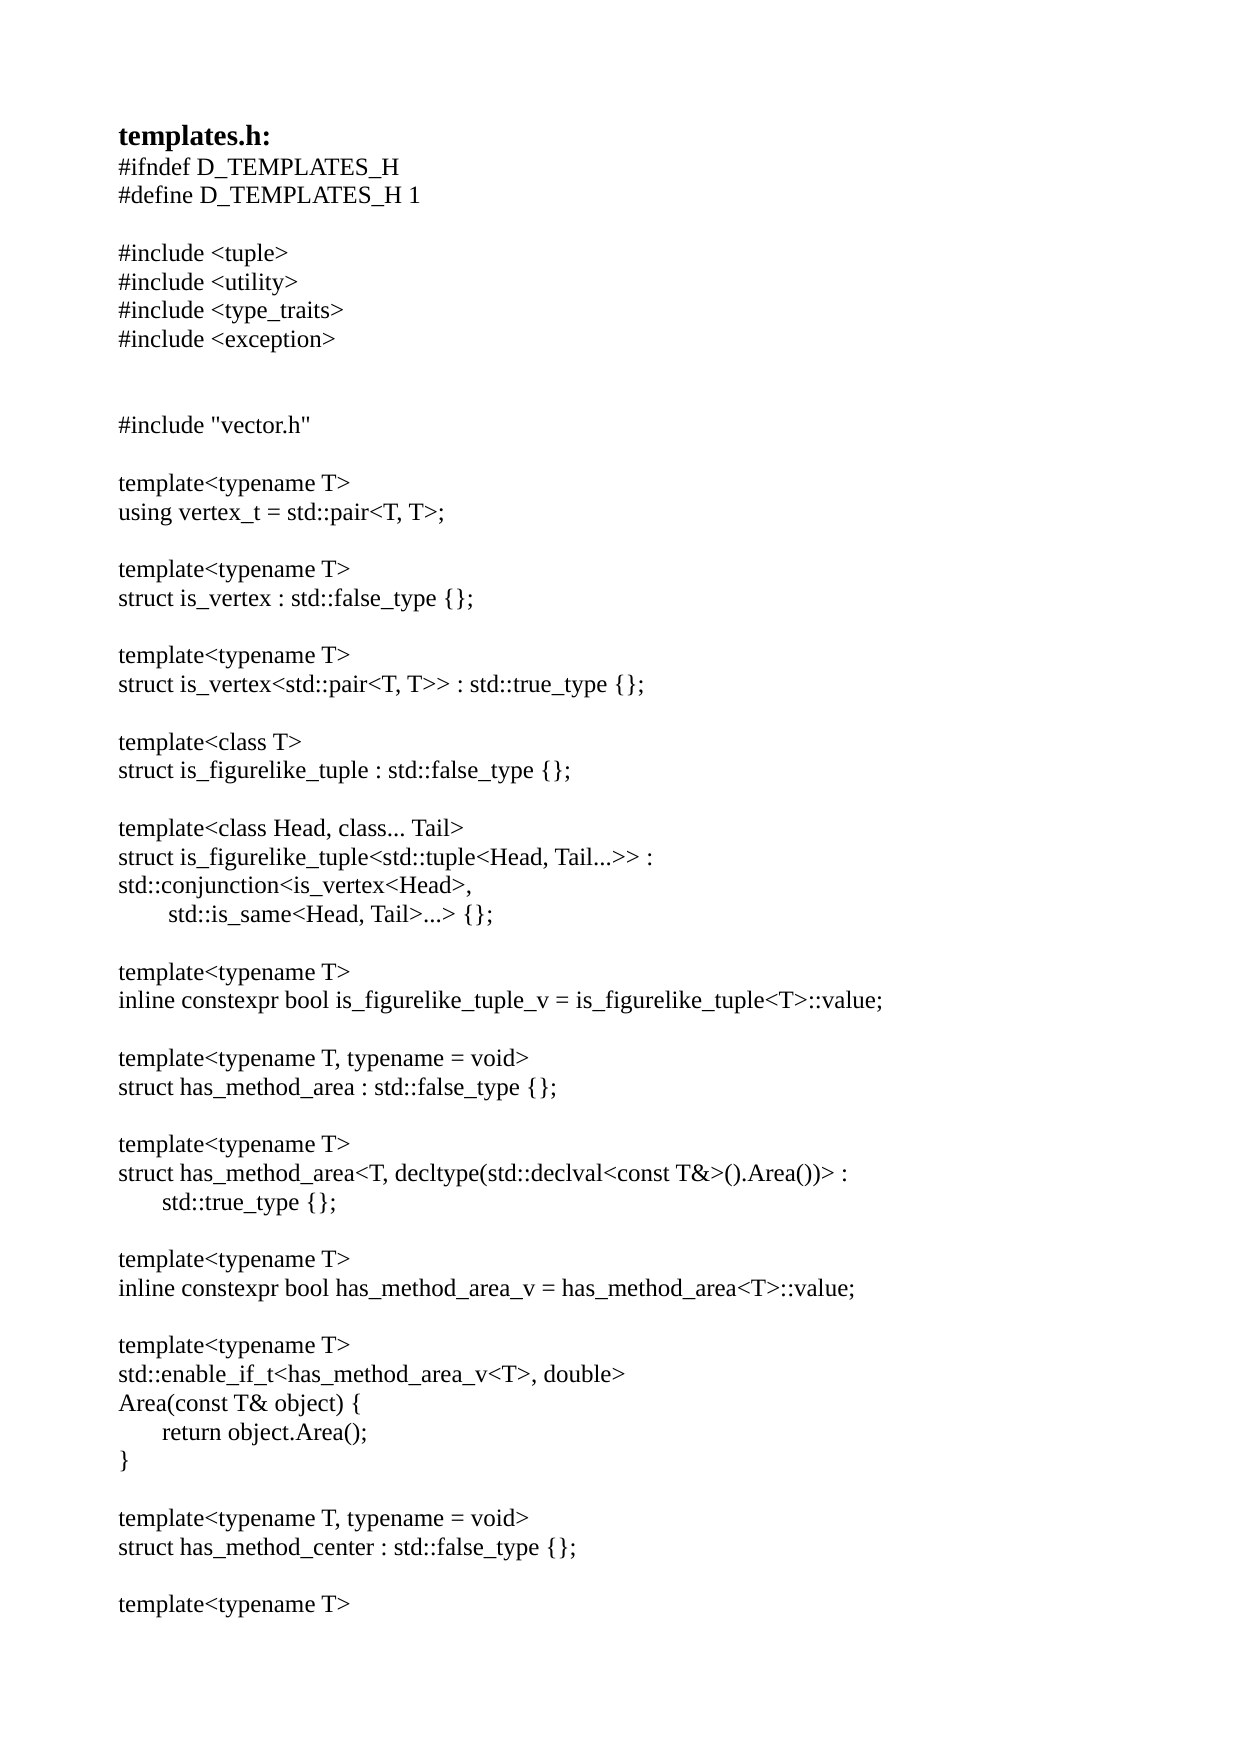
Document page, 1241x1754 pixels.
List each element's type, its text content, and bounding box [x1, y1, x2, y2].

text template<typename T> [118, 468, 1122, 497]
text struct is_figurelike_tuple<std::tuple<Head, Tail...>> : [118, 842, 1122, 870]
text #include <exception> [118, 324, 1122, 353]
text #include <type_traits> [118, 295, 1122, 324]
text #ifndef D_TEMPLATES_H [118, 152, 1122, 180]
text templates.h: [118, 118, 1122, 152]
text template<typename T, typename = void> [118, 1503, 1122, 1532]
text std::conjunction<is_vertex<Head>, [118, 870, 1122, 899]
text template<typename T> [118, 640, 1122, 669]
text struct is_vertex<std::pair<T, T>> : std::true_type {}; [118, 669, 1122, 698]
text std::true_type {}; [118, 1187, 1122, 1215]
text using vertex_t = std::pair<T, T>; [118, 497, 1122, 525]
text #define D_TEMPLATES_H 1 [118, 180, 1122, 209]
text template<typename T> [118, 554, 1122, 583]
text #include <tuple> [118, 238, 1122, 267]
text #include <utility> [118, 267, 1122, 295]
text struct is_vertex : std::false_type {}; [118, 583, 1122, 612]
text struct has_method_area<T, decltype(std::declval<const T&>().Area())> : [118, 1158, 1122, 1187]
text template<typename T> [118, 957, 1122, 985]
text #include "vector.h" [118, 410, 1122, 439]
text struct has_method_center : std::false_type {}; [118, 1532, 1122, 1560]
text } [118, 1445, 1122, 1474]
text std::enable_if_t<has_method_area_v<T>, double> [118, 1359, 1122, 1388]
text return object.Area(); [118, 1417, 1122, 1445]
text inline constexpr bool is_figurelike_tuple_v = is_figurelike_tuple<T>::value; [118, 985, 1122, 1014]
text struct has_method_area : std::false_type {}; [118, 1072, 1122, 1100]
text template<class Head, class... Tail> [118, 813, 1122, 842]
text template<class T> [118, 727, 1122, 755]
text Area(const T& object) { [118, 1388, 1122, 1417]
text template<typename T, typename = void> [118, 1043, 1122, 1072]
text template<typename T> [118, 1330, 1122, 1359]
text template<typename T> [118, 1589, 1122, 1618]
text struct is_figurelike_tuple : std::false_type {}; [118, 755, 1122, 784]
text std::is_same<Head, Tail>...> {}; [118, 899, 1122, 928]
text template<typename T> [118, 1244, 1122, 1273]
text inline constexpr bool has_method_area_v = has_method_area<T>::value; [118, 1273, 1122, 1302]
text template<typename T> [118, 1129, 1122, 1158]
